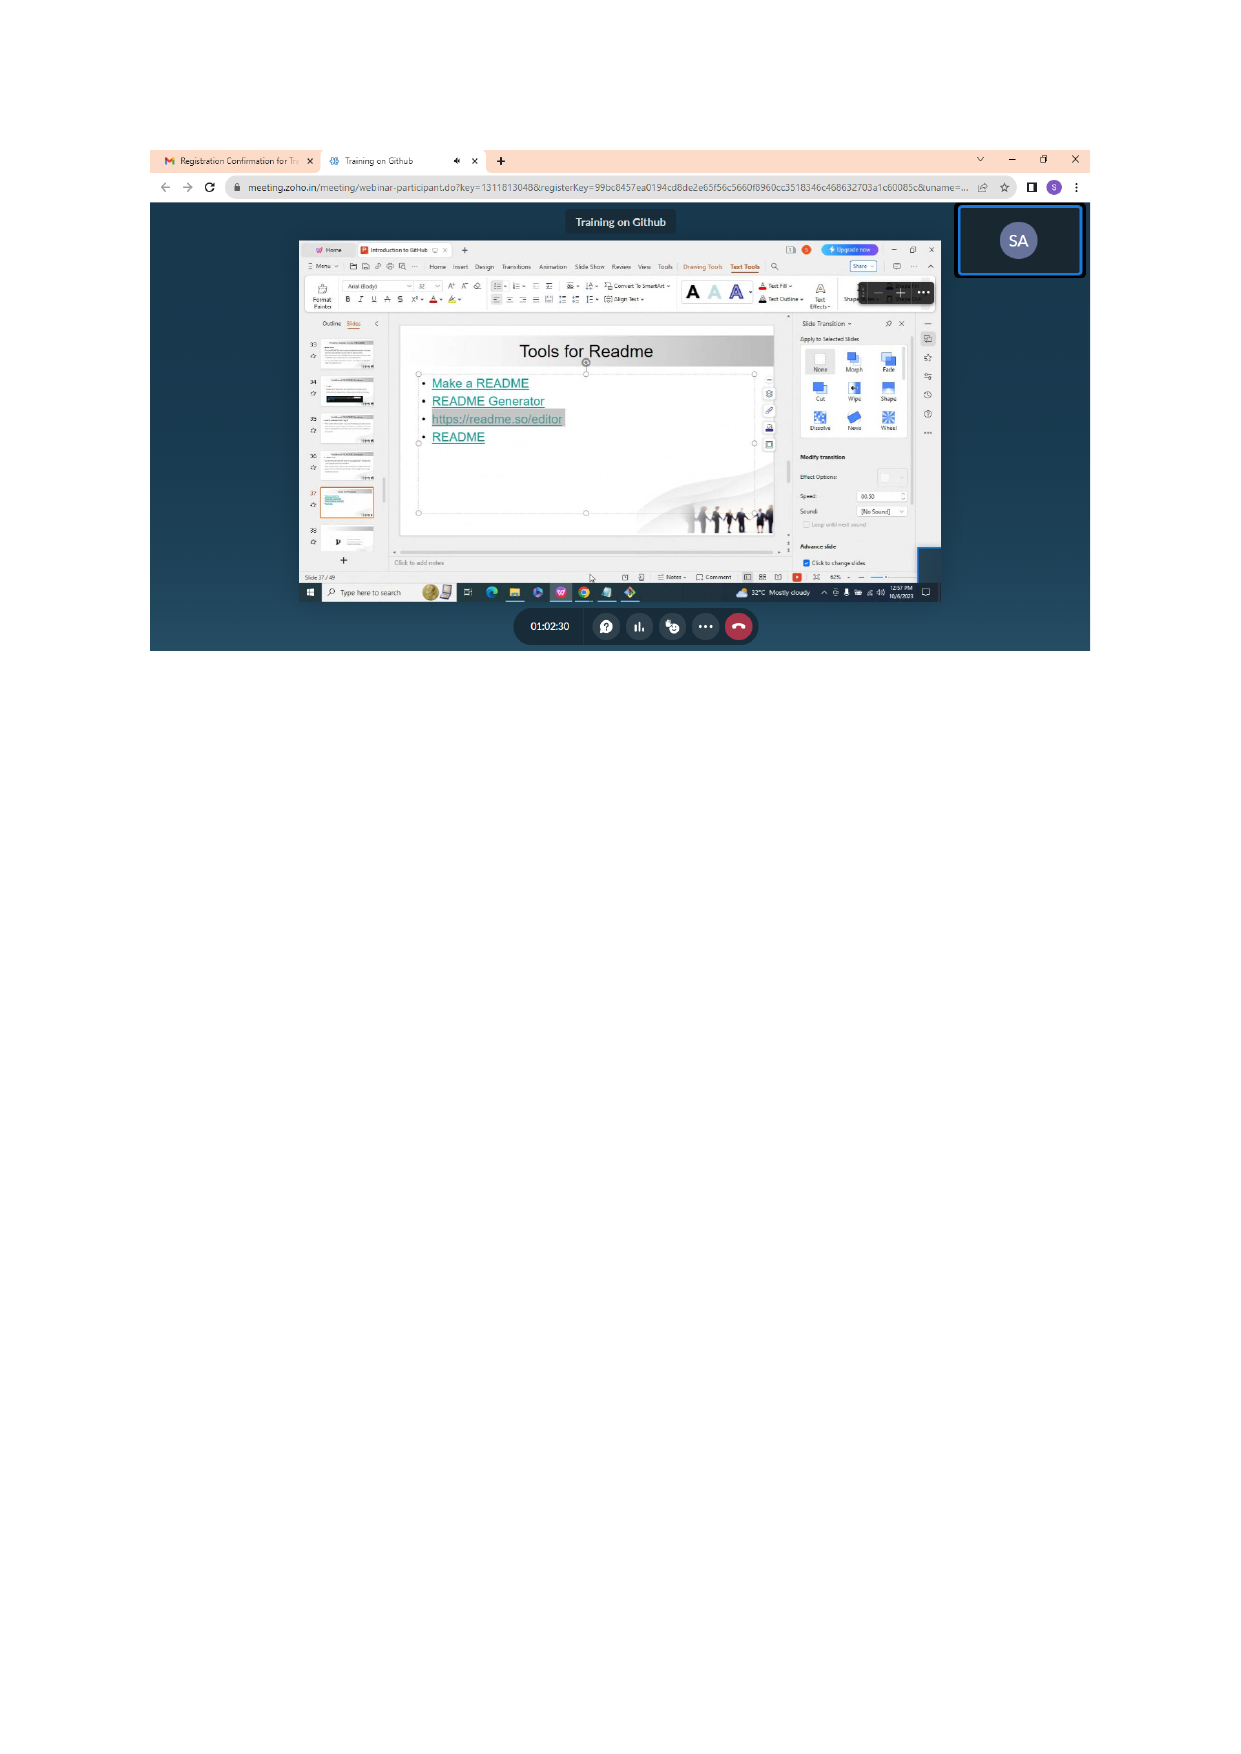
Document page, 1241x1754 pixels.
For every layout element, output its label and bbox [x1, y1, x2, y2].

picture [150, 150, 1091, 651]
